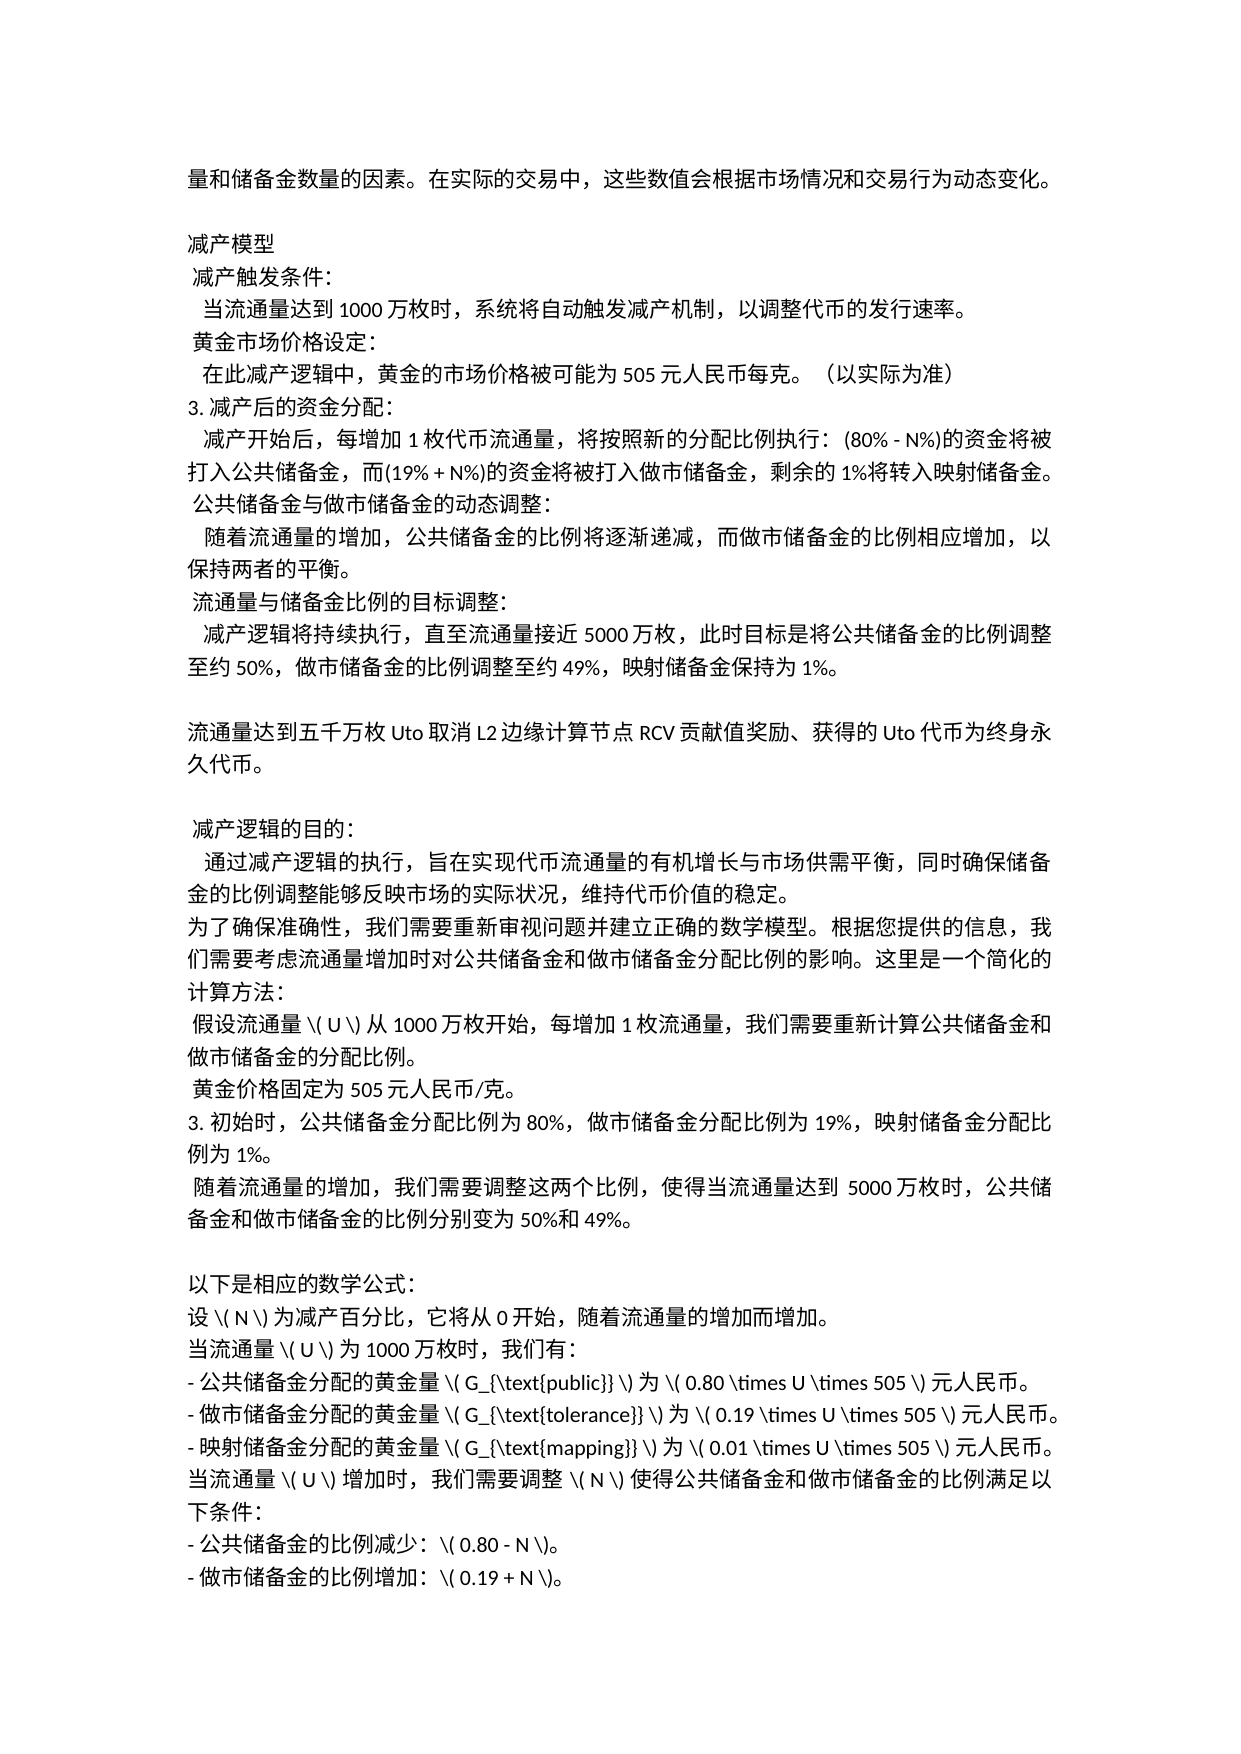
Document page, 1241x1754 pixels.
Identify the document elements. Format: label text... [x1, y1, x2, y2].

text 黄金价格固定为505元人民币/克。 [187, 1072, 1053, 1104]
text - 公共储备金分配的黄金量 \( G_{\text{public}} \) 为 \( 0.80 \times U \times 505 \) 元人民币。 [187, 1364, 1053, 1397]
text 黄金市场价格设定： [187, 324, 1053, 357]
text 3. 减产后的资金分配： [187, 389, 1053, 422]
text 减产开始后，每增加1枚代币流通量，将按照新的分配比例执行：(80% - N%)的资金将被打入公共储备金，而(19% + N%)的资金将被打入做市储备金，剩余的1%将转入映射储备金。 [187, 422, 1053, 487]
text 3. 初始时，公共储备金分配比例为80%，做市储备金分配比例为19%，映射储备金分配比例为1%。 [187, 1104, 1053, 1169]
text - 做市储备金的比例增加：\( 0.19 + N \)。 [187, 1559, 1053, 1592]
text 为了确保准确性，我们需要重新审视问题并建立正确的数学模型。根据您提供的信息，我们需要考虑流通量增加时对公共储备金和做市储备金分配比例的影响。这里是一个简化的计算方法： [187, 909, 1053, 1007]
text - 做市储备金分配的黄金量 \( G_{\text{tolerance}} \) 为 \( 0.19 \times U \times 505 \) 元人民币。 [187, 1397, 1053, 1429]
text 假设流通量 \( U \) 从1000万枚开始，每增加1枚流通量，我们需要重新计算公共储备金和做市储备金的分配比例。 [187, 1007, 1053, 1072]
text 公共储备金与做市储备金的动态调整： [187, 487, 1053, 519]
text 减产模型 [187, 227, 1053, 259]
text 设 \( N \) 为减产百分比，它将从0开始，随着流通量的增加而增加。 [187, 1299, 1053, 1332]
text 减产逻辑的目的： [187, 812, 1053, 844]
text 当流通量 \( U \) 增加时，我们需要调整 \( N \) 使得公共储备金和做市储备金的比例满足以下条件： [187, 1462, 1053, 1527]
text 在此减产逻辑中，黄金的市场价格被可能为505元人民币每克。（以实际为准） [187, 357, 1053, 389]
text 随着流通量的增加，我们需要调整这两个比例，使得当流通量达到5000万枚时，公共储备金和做市储备金的比例分别变为50%和49%。 [187, 1169, 1053, 1234]
text 减产触发条件： [187, 259, 1053, 292]
text - 公共储备金的比例减少：\( 0.80 - N \)。 [187, 1527, 1053, 1559]
text 流通量达到五千万枚Uto取消L2边缘计算节点 RCV贡献值奖励、获得的Uto代币为终身永久代币。 [187, 714, 1053, 779]
text 当流通量 \( U \) 为1000万枚时，我们有： [187, 1332, 1053, 1364]
text - 映射储备金分配的黄金量 \( G_{\text{mapping}} \) 为 \( 0.01 \times U \times 505 \) 元人民币。 [187, 1429, 1053, 1462]
text 流通量与储备金比例的目标调整： [187, 584, 1053, 617]
text 以下是相应的数学公式： [187, 1267, 1053, 1299]
text 当流通量达到1000万枚时，系统将自动触发减产机制，以调整代币的发行速率。 [187, 292, 1053, 324]
text 减产逻辑将持续执行，直至流通量接近5000万枚，此时目标是将公共储备金的比例调整至约50%，做市储备金的比例调整至约49%，映射储备金保持为1%。 [187, 617, 1053, 682]
text 随着流通量的增加，公共储备金的比例将逐渐递减，而做市储备金的比例相应增加，以保持两者的平衡。 [187, 519, 1053, 584]
text 通过减产逻辑的执行，旨在实现代币流通量的有机增长与市场供需平衡，同时确保储备金的比例调整能够反映市场的实际状况，维持代币价值的稳定。 [187, 844, 1053, 909]
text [187, 162, 1053, 194]
